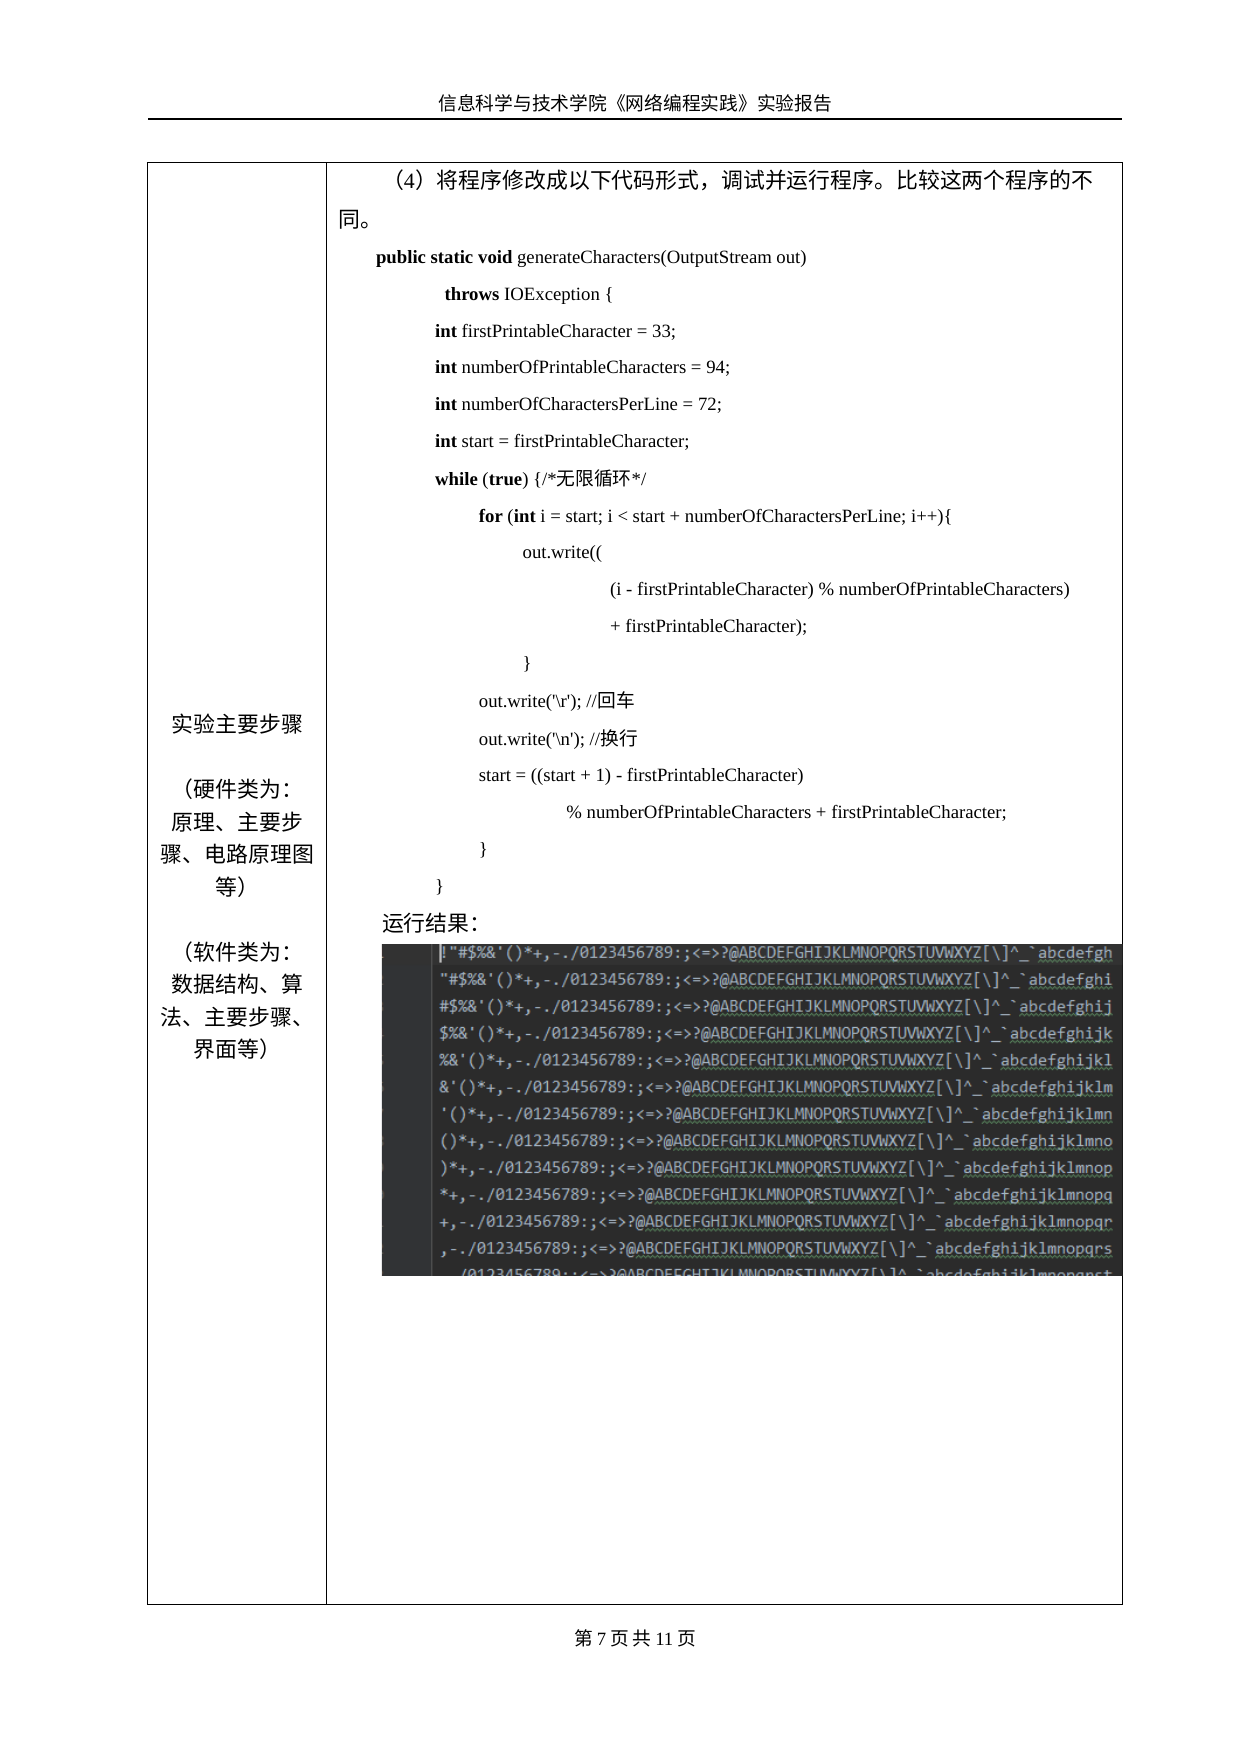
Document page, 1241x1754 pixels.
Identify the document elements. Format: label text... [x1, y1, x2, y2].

picture [381, 944, 1123, 1276]
table_cell 实验主要步骤 （硬件类为： 原理、主要步骤、电路原理图等） （软件类为： 数据结构、算法、主要步骤、界面等） [148, 163, 326, 1604]
table_cell （4）将程序修改成以下代码形式，调试并运行程序。比较这两个程序的不同。 public static void generateCharacters(OutputStream out) throws IOException { int firstPrintableCharacter = 33; int numberOfPrintableCharacters = 94; int numberOfCharactersPerLine = 72; int start = firstPrintableCharacter; while (true) {/*无限循环*/ for (int i = start; i < start + numberOfCharactersPerLine; i++){ out.write(( (i - firstPrintableCharacter) % numberOfPrintableCharacters) + firstPrintableCharacter); } out.write('\r'); //回车 out.write('\n'); //换行 start = ((start + 1) - firstPrintableCharacter) % numberOfPrintableCharacters + firstPrintableCharacter; } } 运行结果： [327, 163, 1122, 1604]
